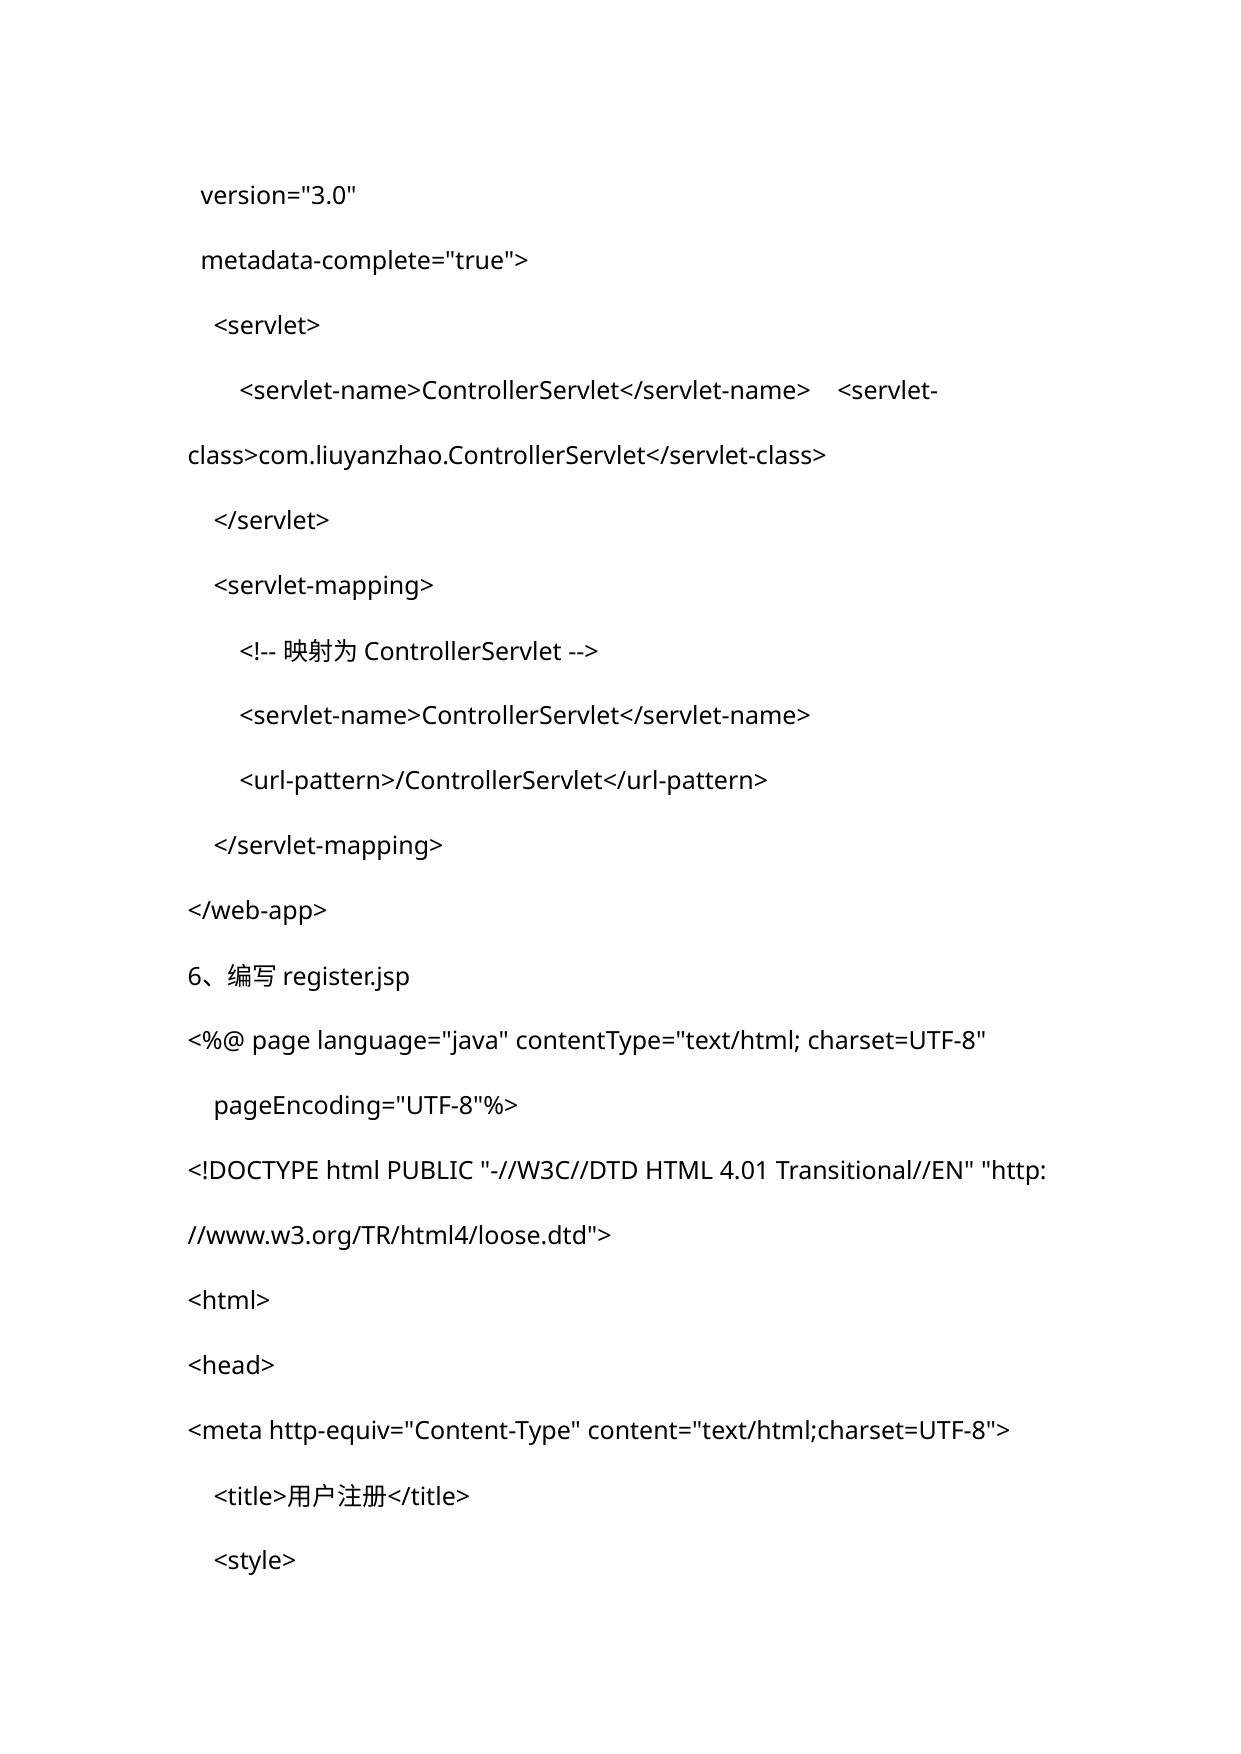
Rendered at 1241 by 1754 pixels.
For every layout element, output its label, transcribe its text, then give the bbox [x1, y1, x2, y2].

text <servlet-mapping> [187, 552, 1053, 617]
text <%@ page language="java" contentType="text/html; charset=UTF-8" [187, 1007, 1053, 1072]
text <servlet-name>ControllerServlet</servlet-name> [187, 682, 1053, 747]
text <servlet> [187, 292, 1053, 357]
text </servlet> [187, 487, 1053, 552]
text <!-- 映射为 ControllerServlet --> [187, 617, 1053, 682]
text version="3.0" [187, 162, 1053, 227]
text pageEncoding="UTF-8"%> [187, 1072, 1053, 1137]
text <head> [187, 1332, 1053, 1397]
text <meta http-equiv="Content-Type" content="text/html;charset=UTF-8"> [187, 1397, 1053, 1462]
text <servlet-name>ControllerServlet</servlet-name> <servlet-class>com.liuyanzhao.ControllerServlet</servlet-class> [187, 357, 1053, 487]
text <url-pattern>/ControllerServlet</url-pattern> [187, 747, 1053, 812]
text <html> [187, 1267, 1053, 1332]
text </web-app> [187, 877, 1053, 942]
text </servlet-mapping> [187, 812, 1053, 877]
text <title>用户注册</title> [187, 1462, 1053, 1527]
text <!DOCTYPE html PUBLIC "-//W3C//DTD HTML 4.01 Transitional//EN" "http://www.w3.org/TR/html4/loose.dtd"> [187, 1137, 1053, 1267]
text metadata-complete="true"> [187, 227, 1053, 292]
text <style> [187, 1527, 1053, 1592]
text 6、编写 register.jsp [187, 942, 1053, 1007]
